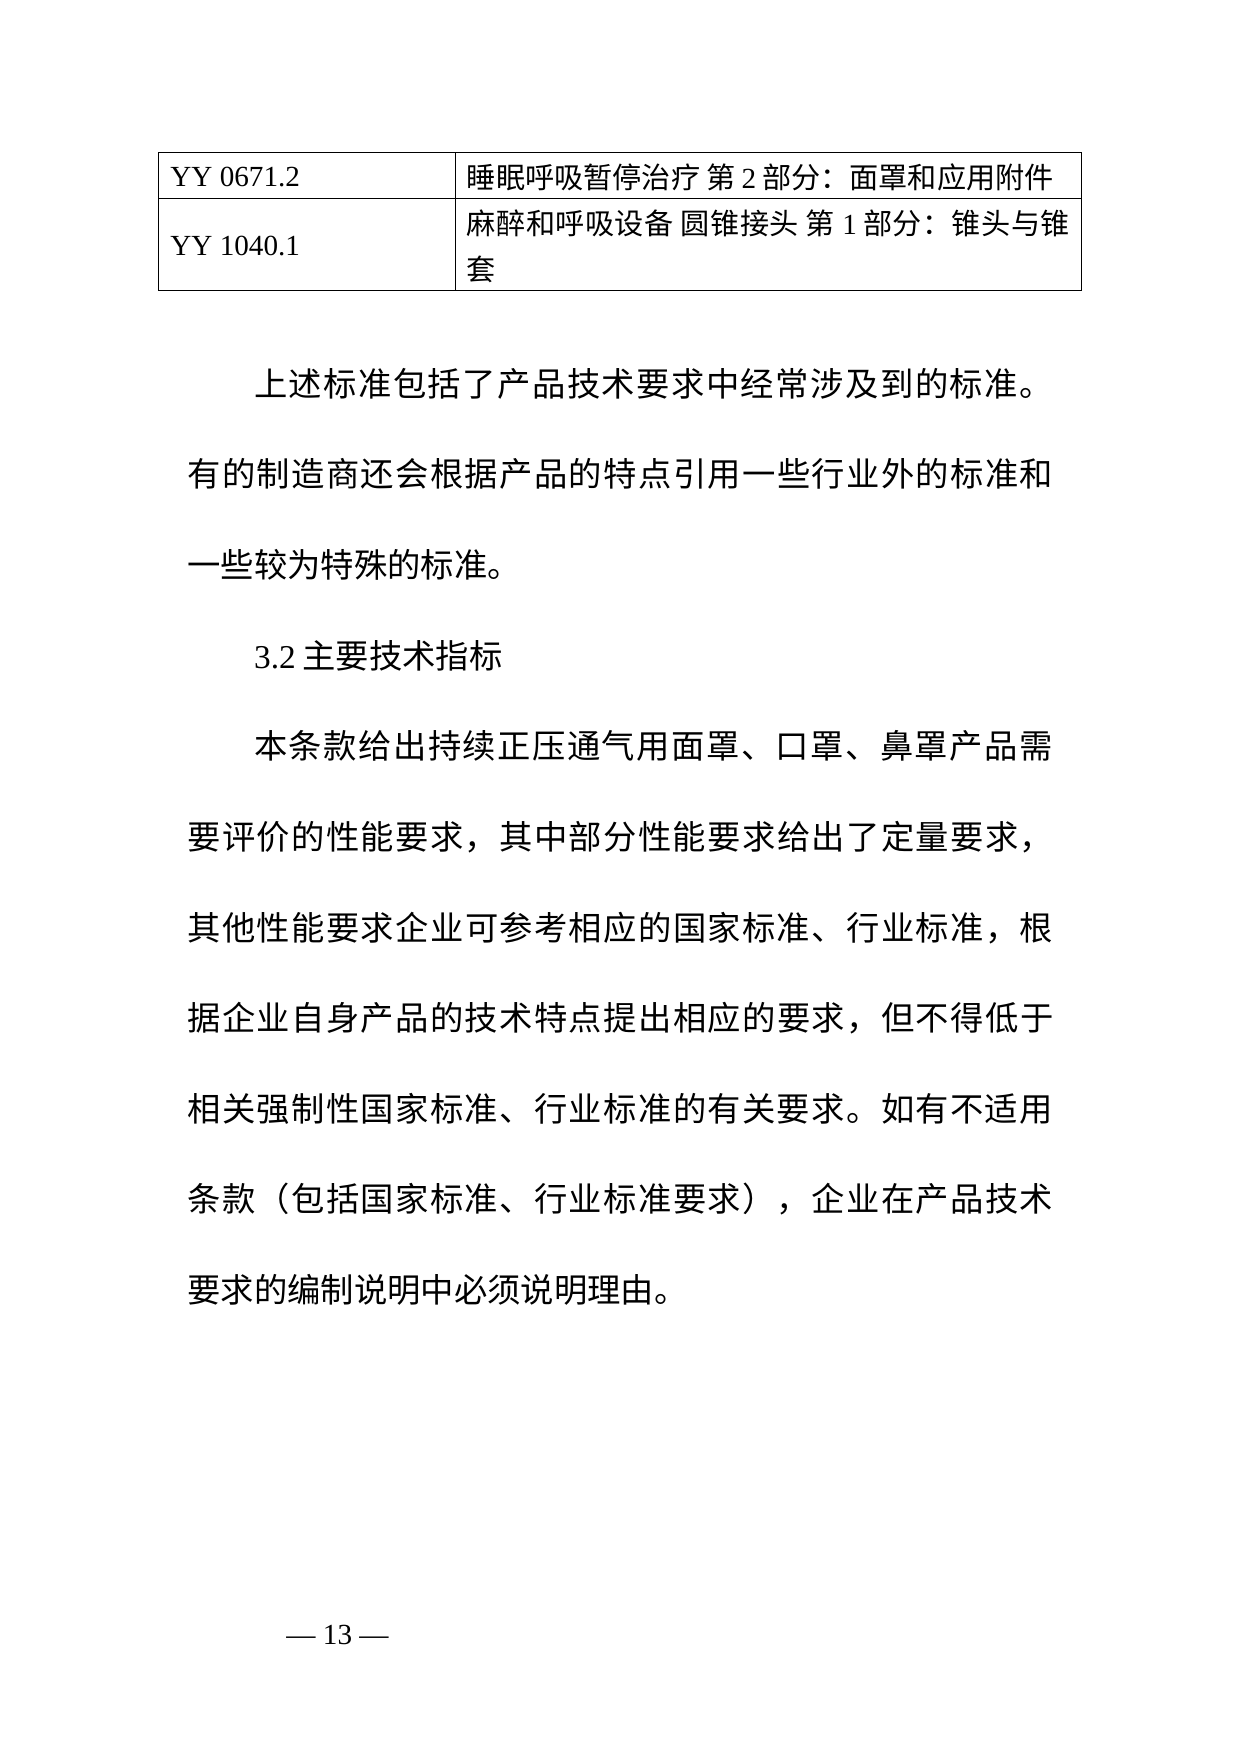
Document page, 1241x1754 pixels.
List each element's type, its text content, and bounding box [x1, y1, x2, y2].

table_cell 麻醉和呼吸设备 圆锥接头 第1部分：锥头与锥套 [456, 199, 1081, 290]
text 上述标准包括了产品技术要求中经常涉及到的标准。有的制造商还会根据产品的特点引用一些行业外的标准和一些较为特殊的标准。 [187, 336, 1053, 608]
text 3.2主要技术指标 [187, 608, 1053, 699]
text 本条款给出持续正压通气用面罩、口罩、鼻罩产品需要评价的性能要求，其中部分性能要求给出了定量要求，其他性能要求企业可参考相应的国家标准、行业标准，根据企业自身产品的技术特点提出相应的要求，但不得低于相关强制性国家标准、行业标准的有关要求。如有不适用条款（包括国家标准、行业标准要求），企业在产品技术要求的编制说明中必须说明理由。 [187, 699, 1053, 1333]
table_header YY 0671.2 [159, 153, 455, 198]
table_cell YY 1040.1 [159, 199, 455, 290]
table_header 睡眠呼吸暂停治疗 第2部分：面罩和应用附件 [456, 153, 1081, 198]
